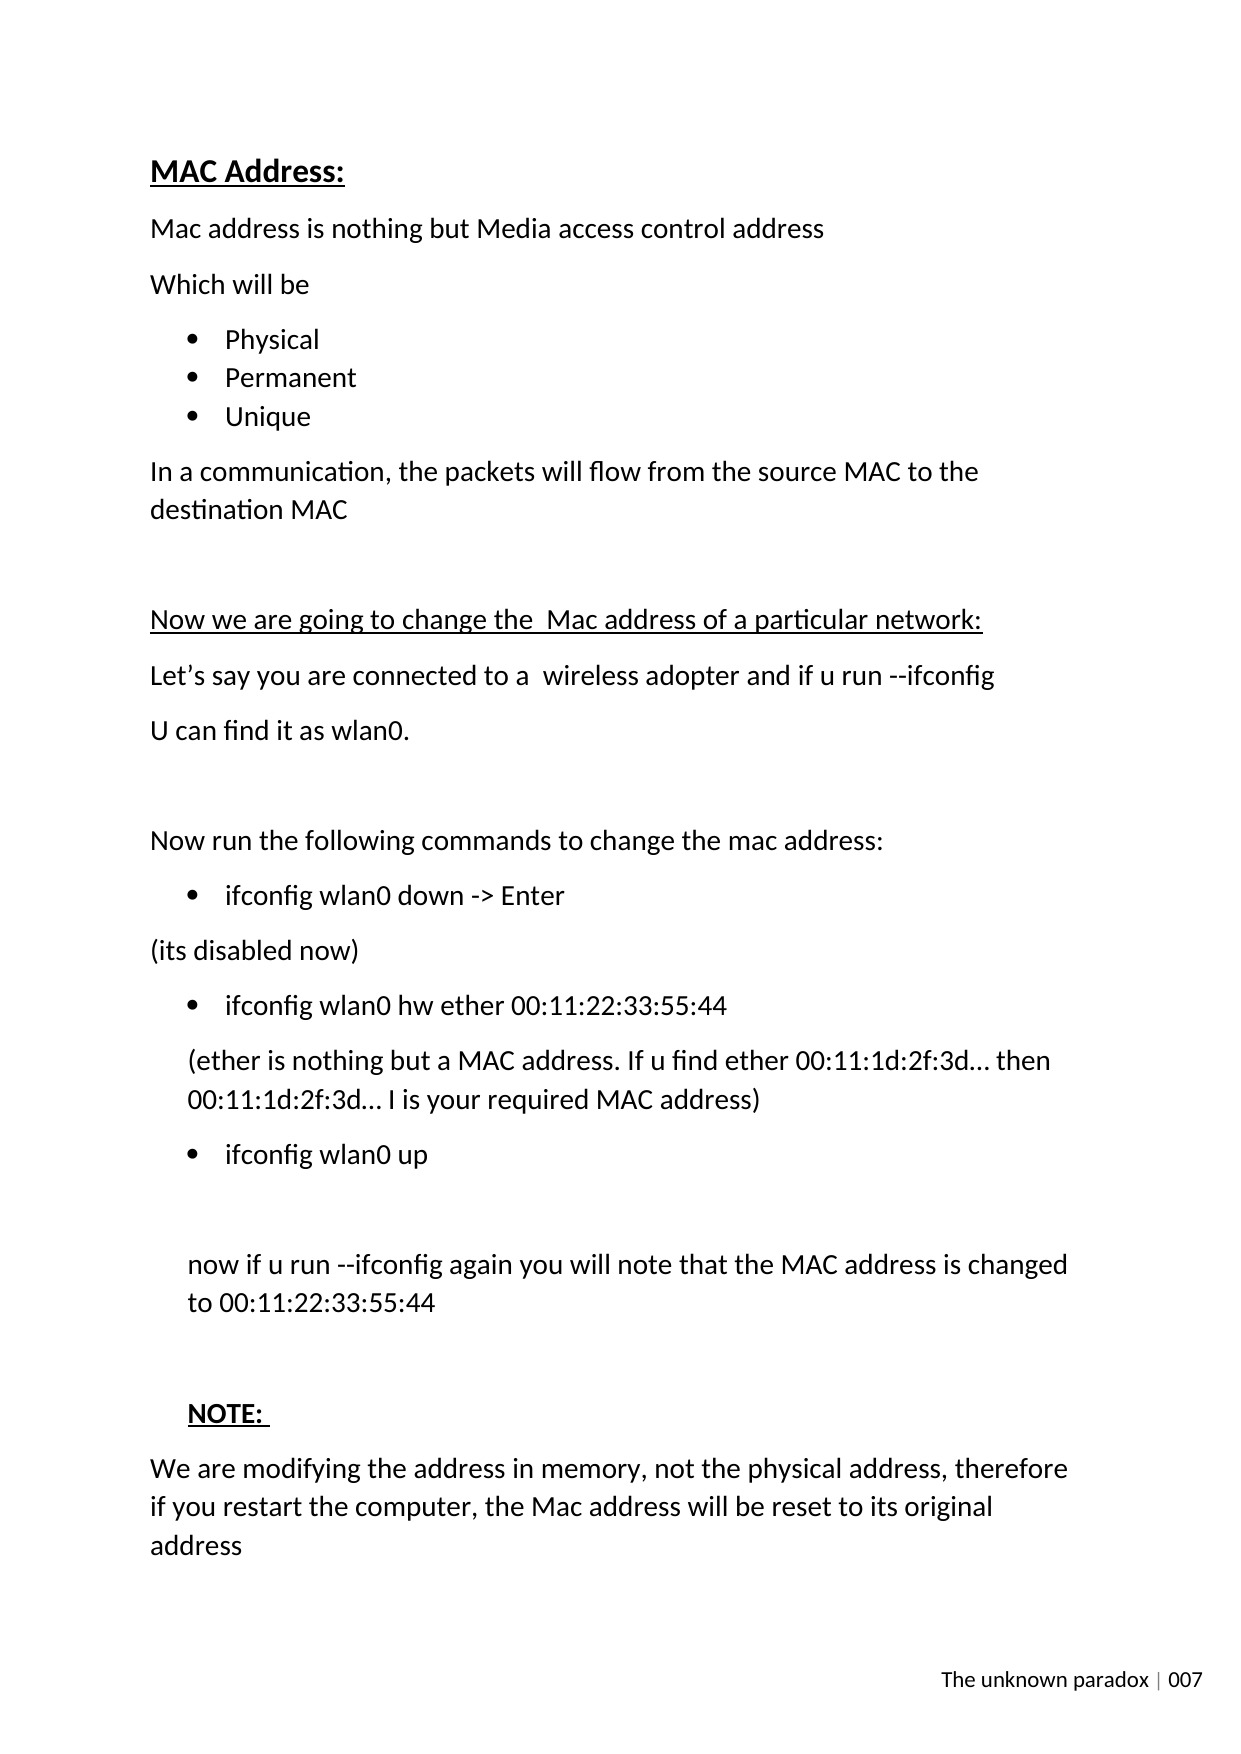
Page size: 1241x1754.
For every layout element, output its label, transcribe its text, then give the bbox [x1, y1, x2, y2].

text Now run the following commands to change the mac address: [150, 822, 1090, 857]
text In a communication, the packets will flow from the source MAC to the destination MAC [150, 453, 1090, 527]
text Now we are going to change the Mac address of a particular network: [150, 601, 1090, 637]
text Which will be [150, 266, 1090, 301]
text MAC Address: [150, 150, 1090, 191]
text NOTE: [187, 1395, 1090, 1430]
text (its disabled now) [150, 932, 1090, 968]
text Let’s say you are connected to a wireless adopter and if u run --ifconfig [150, 657, 1090, 692]
text U can find it as wlan0. [150, 712, 1090, 747]
text now if u run --ifconfig again you will note that the MAC address is changed to 00:11:22:33:55:44 [187, 1246, 1090, 1320]
text Mac address is nothing but Media access control address [150, 211, 1090, 246]
list ifconfig wlan0 up [187, 1136, 1090, 1171]
list Unique [187, 398, 1090, 433]
list Physical [187, 321, 1090, 356]
list ifconfig wlan0 hw ether 00:11:22:33:55:44 [187, 987, 1090, 1023]
list Permanent [187, 359, 1090, 395]
text (ether is nothing but a MAC address. If u find ether 00:11:1d:2f:3d… then 00:11:1d:2f:3d… I is your required MAC address) [187, 1042, 1090, 1116]
text We are modifying the address in memory, not the physical address, therefore if you restart the computer, the Mac address will be reset to its original address [150, 1450, 1090, 1562]
list ifconfig wlan0 down -> Enter [187, 877, 1090, 913]
